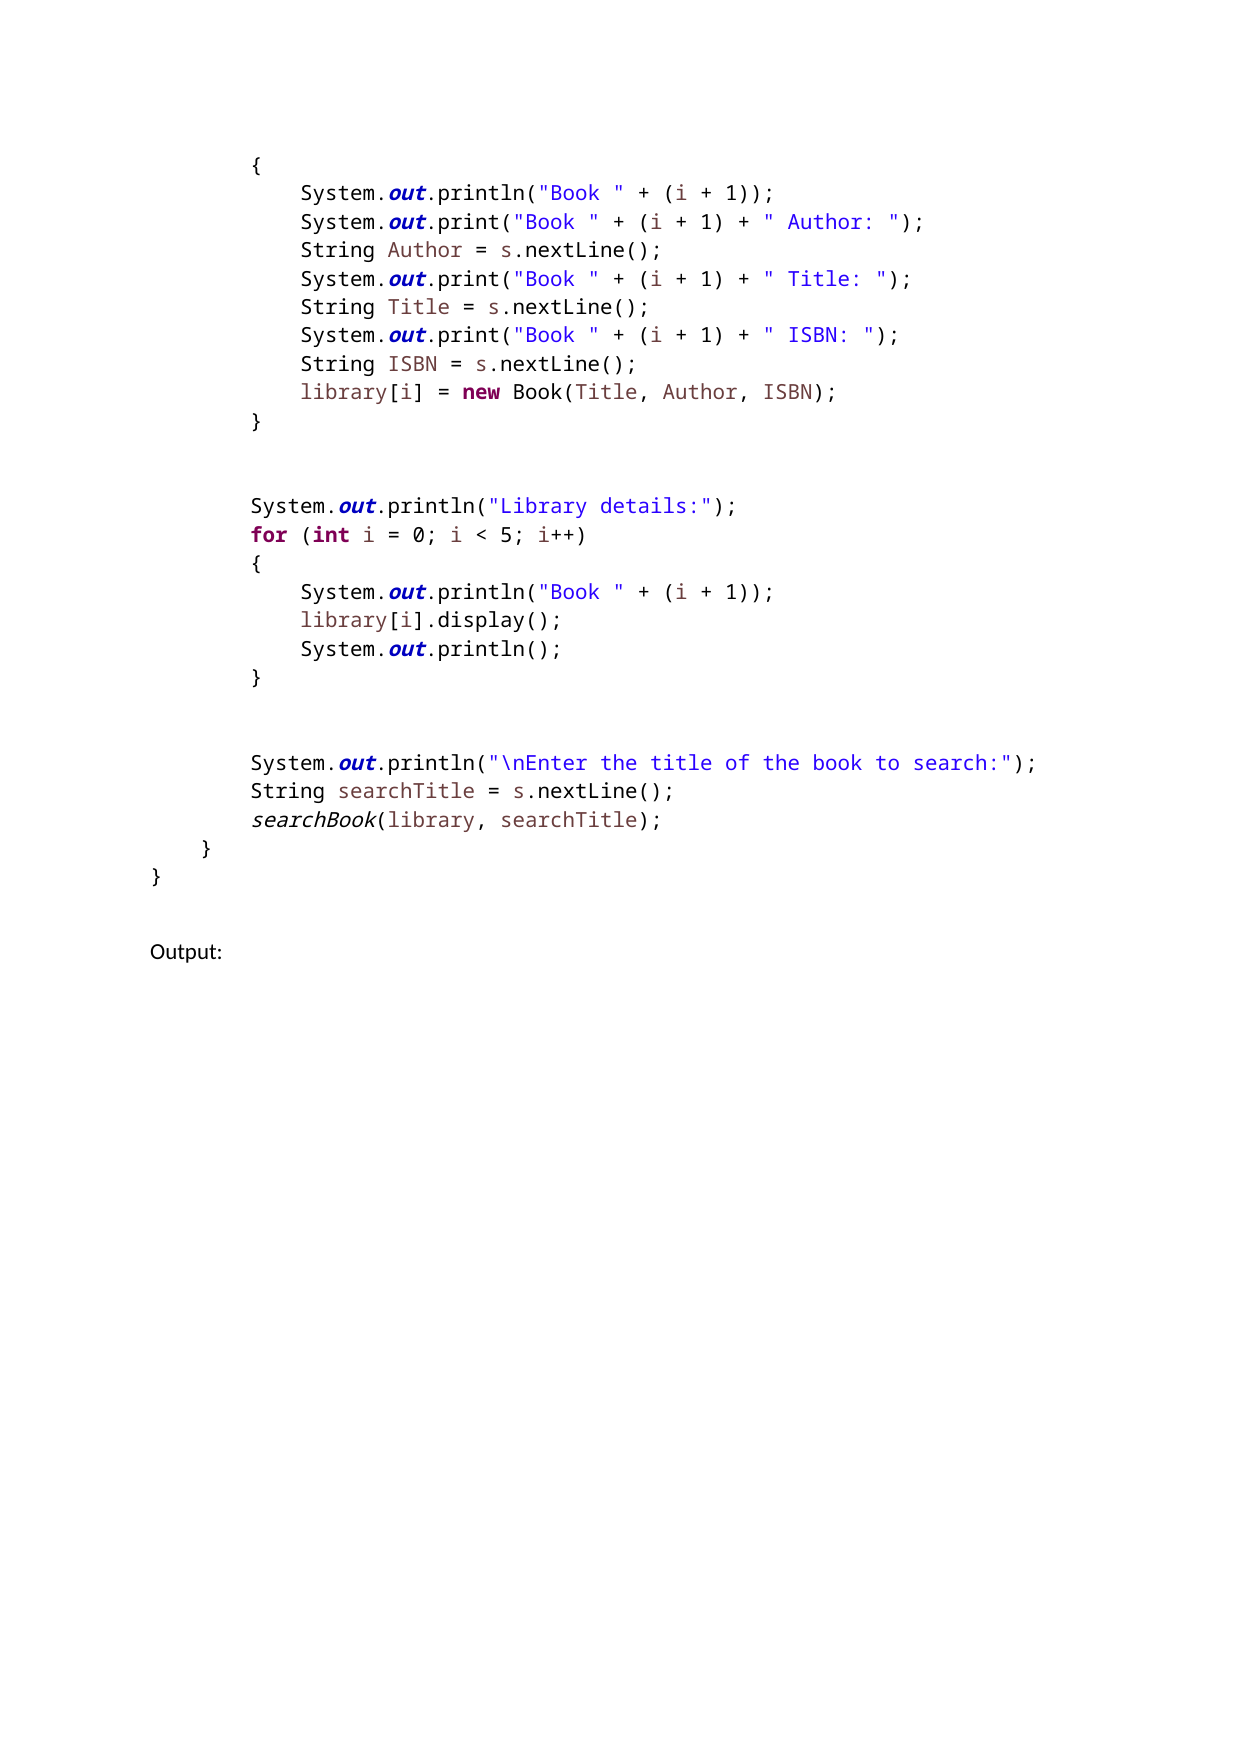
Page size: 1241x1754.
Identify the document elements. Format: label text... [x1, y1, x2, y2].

text searchBook(library, searchTitle); [150, 805, 1090, 833]
text { [150, 150, 1090, 178]
text System.out.println(); [150, 634, 1090, 662]
text } [150, 662, 1090, 691]
text library[i].display(); [150, 605, 1090, 634]
text System.out.println("\nEnter the title of the book to search:"); [150, 748, 1090, 776]
text System.out.println("Book " + (i + 1)); [150, 577, 1090, 605]
text System.out.print("Book " + (i + 1) + " Author: "); [150, 207, 1090, 235]
text library[i] = new Book(Title, Author, ISBN); [150, 377, 1090, 406]
text for (int i = 0; i < 5; i++) [150, 520, 1090, 548]
text System.out.println("Book " + (i + 1)); [150, 178, 1090, 207]
text System.out.print("Book " + (i + 1) + " Title: "); [150, 264, 1090, 292]
text Output: [150, 937, 1090, 965]
text String searchTitle = s.nextLine(); [150, 776, 1090, 805]
text String Title = s.nextLine(); [150, 292, 1090, 321]
text } [150, 862, 1090, 890]
text String ISBN = s.nextLine(); [150, 349, 1090, 377]
text } [150, 406, 1090, 434]
text } [150, 833, 1090, 862]
text System.out.print("Book " + (i + 1) + " ISBN: "); [150, 321, 1090, 349]
text String Author = s.nextLine(); [150, 235, 1090, 264]
text System.out.println("Library details:"); [150, 492, 1090, 520]
text { [150, 548, 1090, 577]
